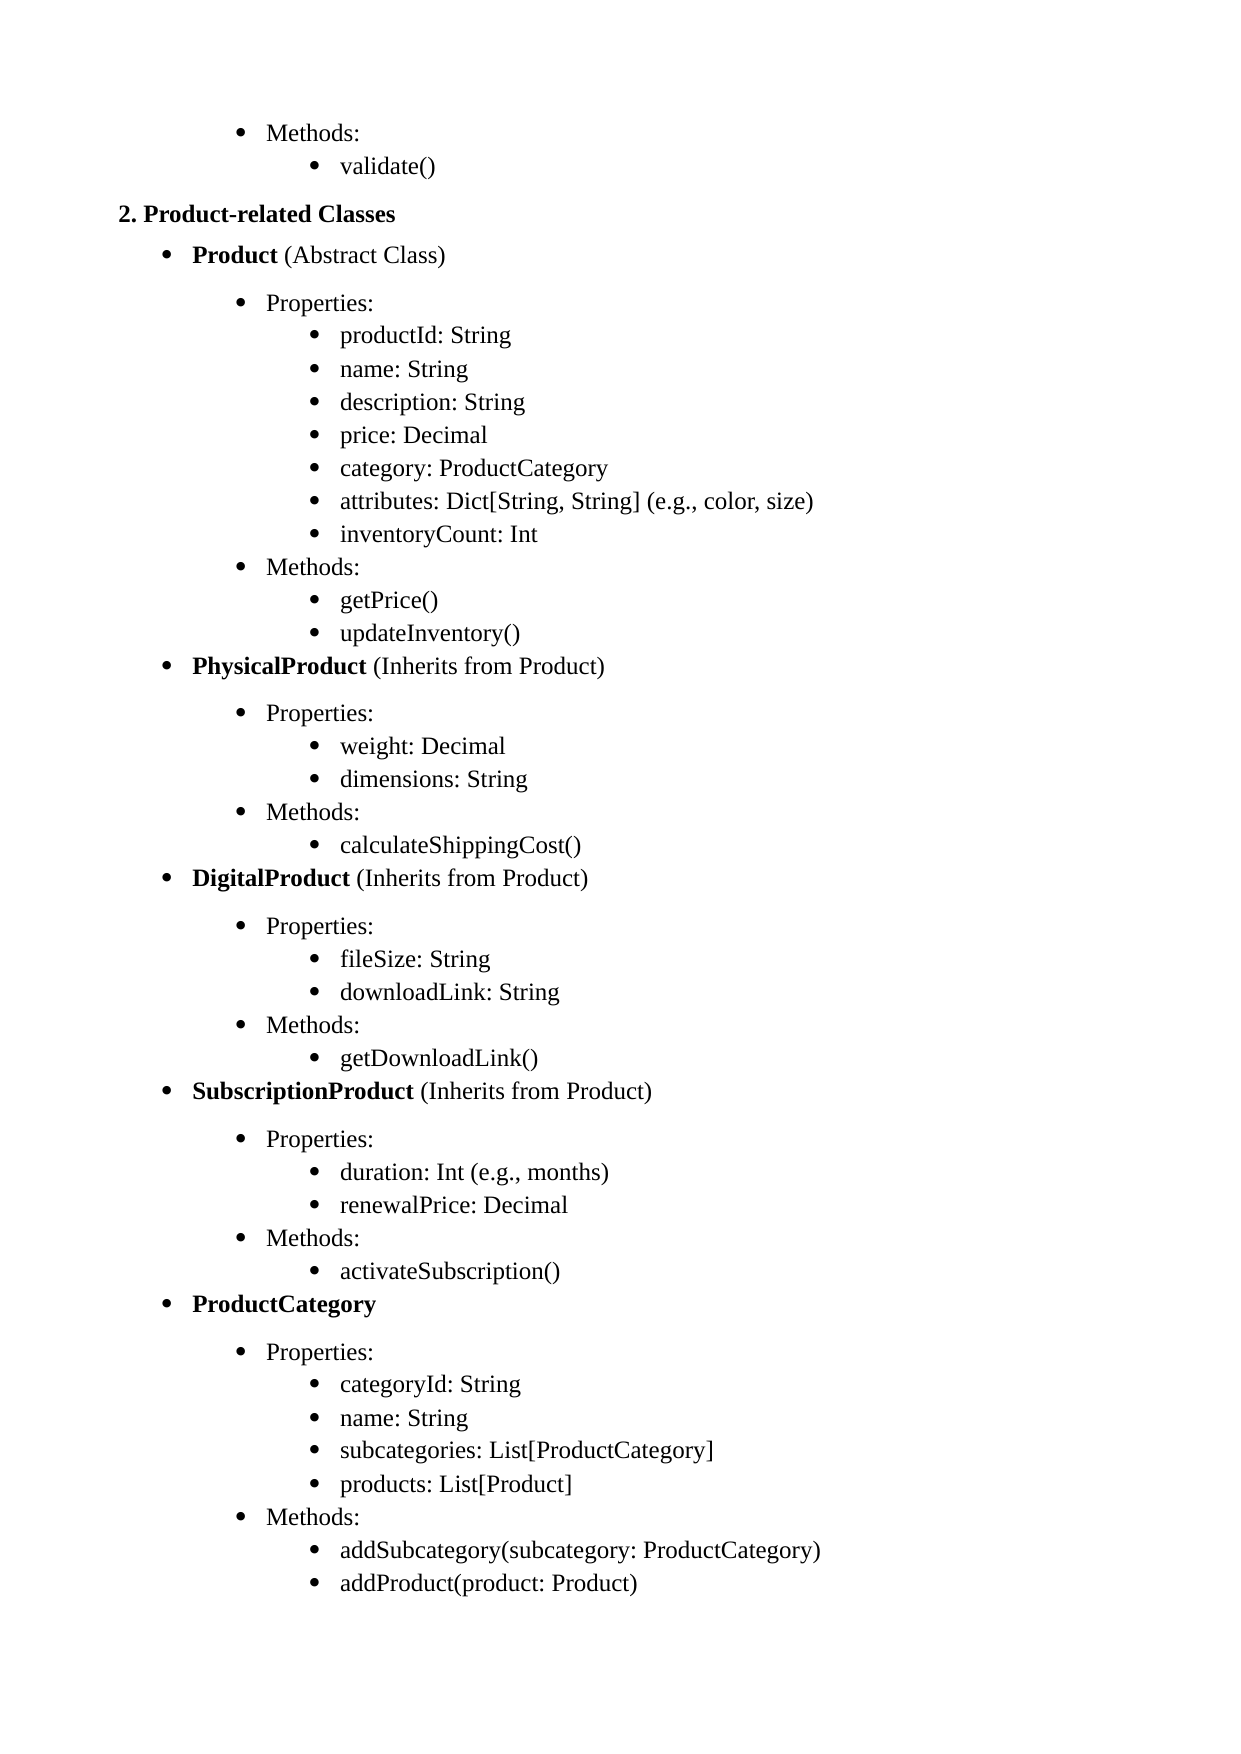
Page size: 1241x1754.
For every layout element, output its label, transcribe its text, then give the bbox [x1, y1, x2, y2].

list renewalPrice: Decimal [310, 1190, 1122, 1219]
list downloadLink: String [310, 977, 1122, 1006]
list addProduct(product: Product) [310, 1568, 1122, 1596]
list DigitalProduct (Inherits from Product) [162, 863, 1122, 892]
list duration: Int (e.g., months) [310, 1157, 1122, 1186]
list productId: String [310, 321, 1122, 349]
list name: String [310, 1403, 1122, 1431]
list category: ProductCategory [310, 453, 1122, 481]
list SubscriptionProduct (Inherits from Product) [162, 1076, 1122, 1105]
list price: Decimal [310, 420, 1122, 448]
list Methods: [236, 1010, 1122, 1039]
list Properties: [236, 911, 1122, 940]
list products: List[Product] [310, 1469, 1122, 1497]
list getPrice() [310, 585, 1122, 613]
list subcategories: List[ProductCategory] [310, 1436, 1122, 1464]
list name: String [310, 354, 1122, 382]
list activateSubscription() [310, 1256, 1122, 1285]
list validate() [310, 151, 1122, 180]
list calculateShippingCost() [310, 831, 1122, 859]
list PhysicalProduct (Inherits from Product) [162, 651, 1122, 679]
list fileSize: String [310, 944, 1122, 973]
list Product (Abstract Class) [162, 240, 1122, 269]
list weight: Decimal [310, 731, 1122, 760]
list Methods: [236, 1502, 1122, 1530]
list Properties: [236, 698, 1122, 727]
list addSubcategory(subcategory: ProductCategory) [310, 1535, 1122, 1563]
list Methods: [236, 118, 1122, 147]
list dimensions: String [310, 764, 1122, 793]
list description: String [310, 387, 1122, 415]
list updateInventory() [310, 618, 1122, 647]
subtitle 2. Product-related Classes [118, 199, 1122, 227]
list attributes: Dict[String, String] (e.g., color, size) [310, 486, 1122, 514]
list Properties: [236, 288, 1122, 316]
list getDownloadLink() [310, 1043, 1122, 1072]
list Properties: [236, 1337, 1122, 1365]
list Methods: [236, 552, 1122, 581]
list inventoryCount: Int [310, 519, 1122, 547]
list Methods: [236, 1223, 1122, 1252]
list Properties: [236, 1124, 1122, 1153]
list categoryId: String [310, 1369, 1122, 1398]
list ProductCategory [162, 1289, 1122, 1318]
list Methods: [236, 797, 1122, 826]
